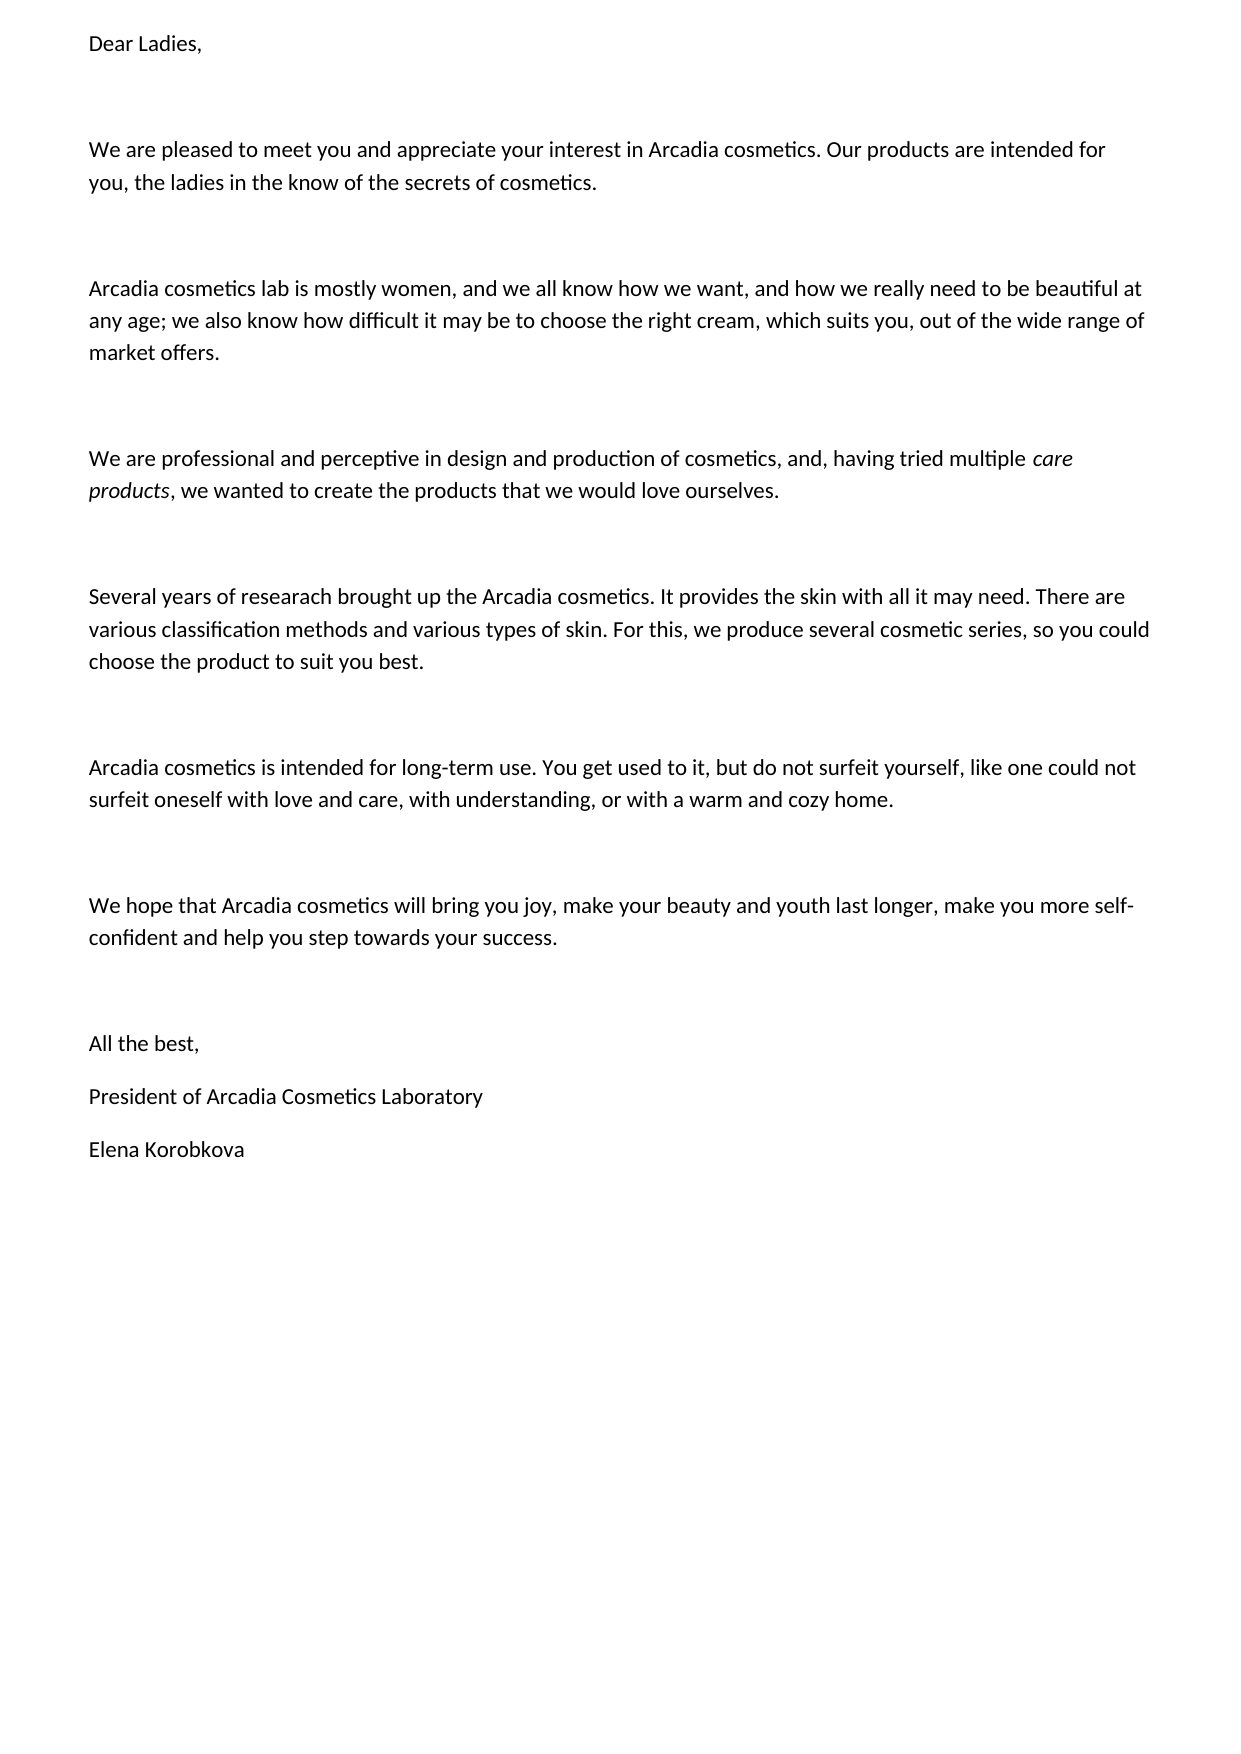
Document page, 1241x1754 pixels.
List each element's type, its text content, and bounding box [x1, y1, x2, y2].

text All the best, [89, 1029, 1152, 1057]
text Arcadia cosmetics is intended for long-term use. You get used to it, but do not surfeit yourself, like one could not surfeit oneself with love and care, with understanding, or with a warm and cozy home. [89, 753, 1152, 813]
text We hope that Arcadia cosmetics will bring you joy, make your beauty and youth last longer, make you more self-confident and help you step towards your success. [89, 891, 1152, 951]
text We are professional and perceptive in design and production of cosmetics, and, having tried multiple care products, we wanted to create the products that we would love ourselves. [89, 444, 1152, 504]
text Elena Korobkova [89, 1135, 1152, 1163]
text We are pleased to meet you and appreciate your interest in Arcadia cosmetics. Our products are intended for you, the ladies in the know of the secrets of cosmetics. [89, 136, 1152, 196]
text Arcadia cosmetics lab is mostly women, and we all know how we want, and how we really need to be beautiful at any age; we also know how difficult it may be to choose the right cream, which suits you, out of the wide range of market offers. [89, 274, 1152, 366]
text Several years of researach brought up the Arcadia cosmetics. It provides the skin with all it may need. There are various classification methods and various types of skin. For this, we produce several cosmetic series, so you could choose the product to suit you best. [89, 582, 1152, 675]
text President of Arcadia Cosmetics Laboratory [89, 1082, 1152, 1110]
text Dear Ladies, [89, 29, 1152, 58]
